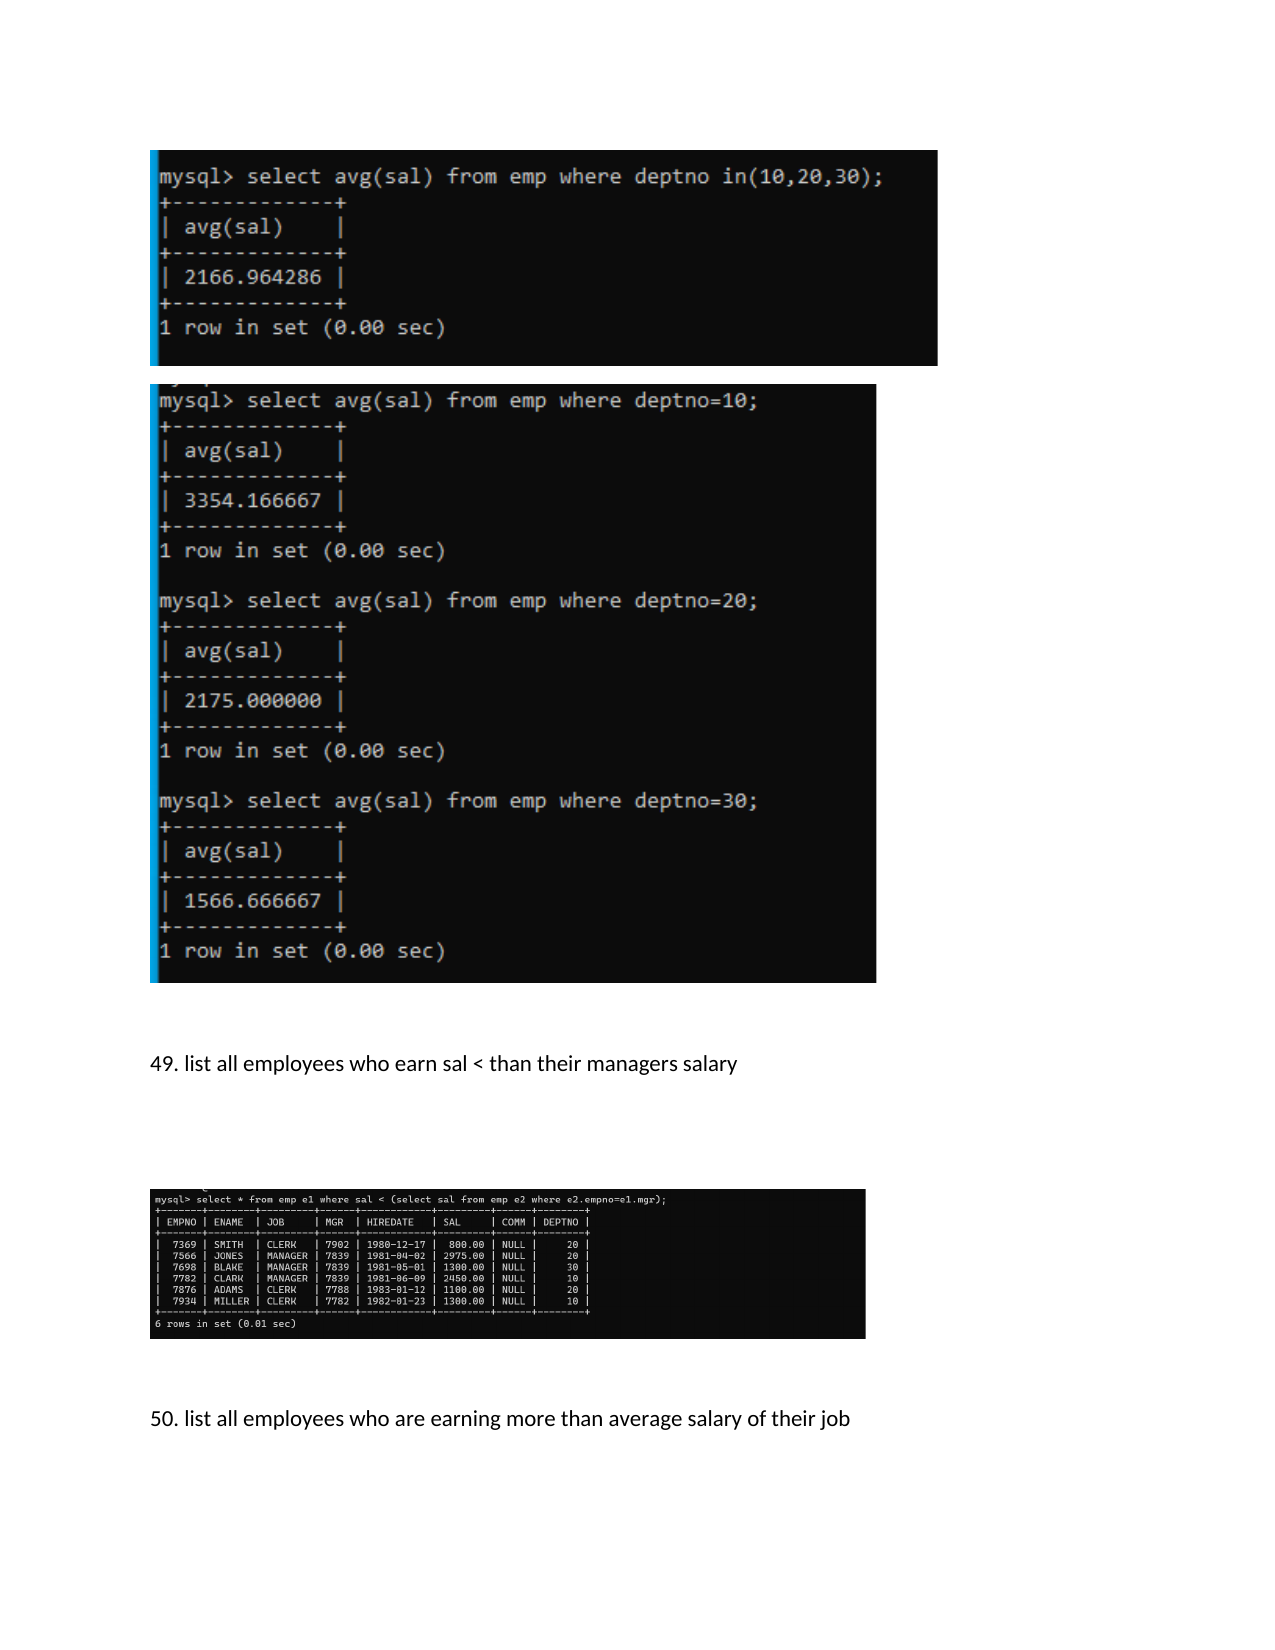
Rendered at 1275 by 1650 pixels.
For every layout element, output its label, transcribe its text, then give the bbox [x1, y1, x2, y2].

picture [159, 150, 938, 366]
text 50. list all employees who are earning more than average salary of their job [150, 1404, 1125, 1432]
picture [150, 1189, 866, 1339]
picture [159, 384, 877, 983]
text 49. list all employees who earn sal < than their managers salary [150, 1049, 1125, 1077]
